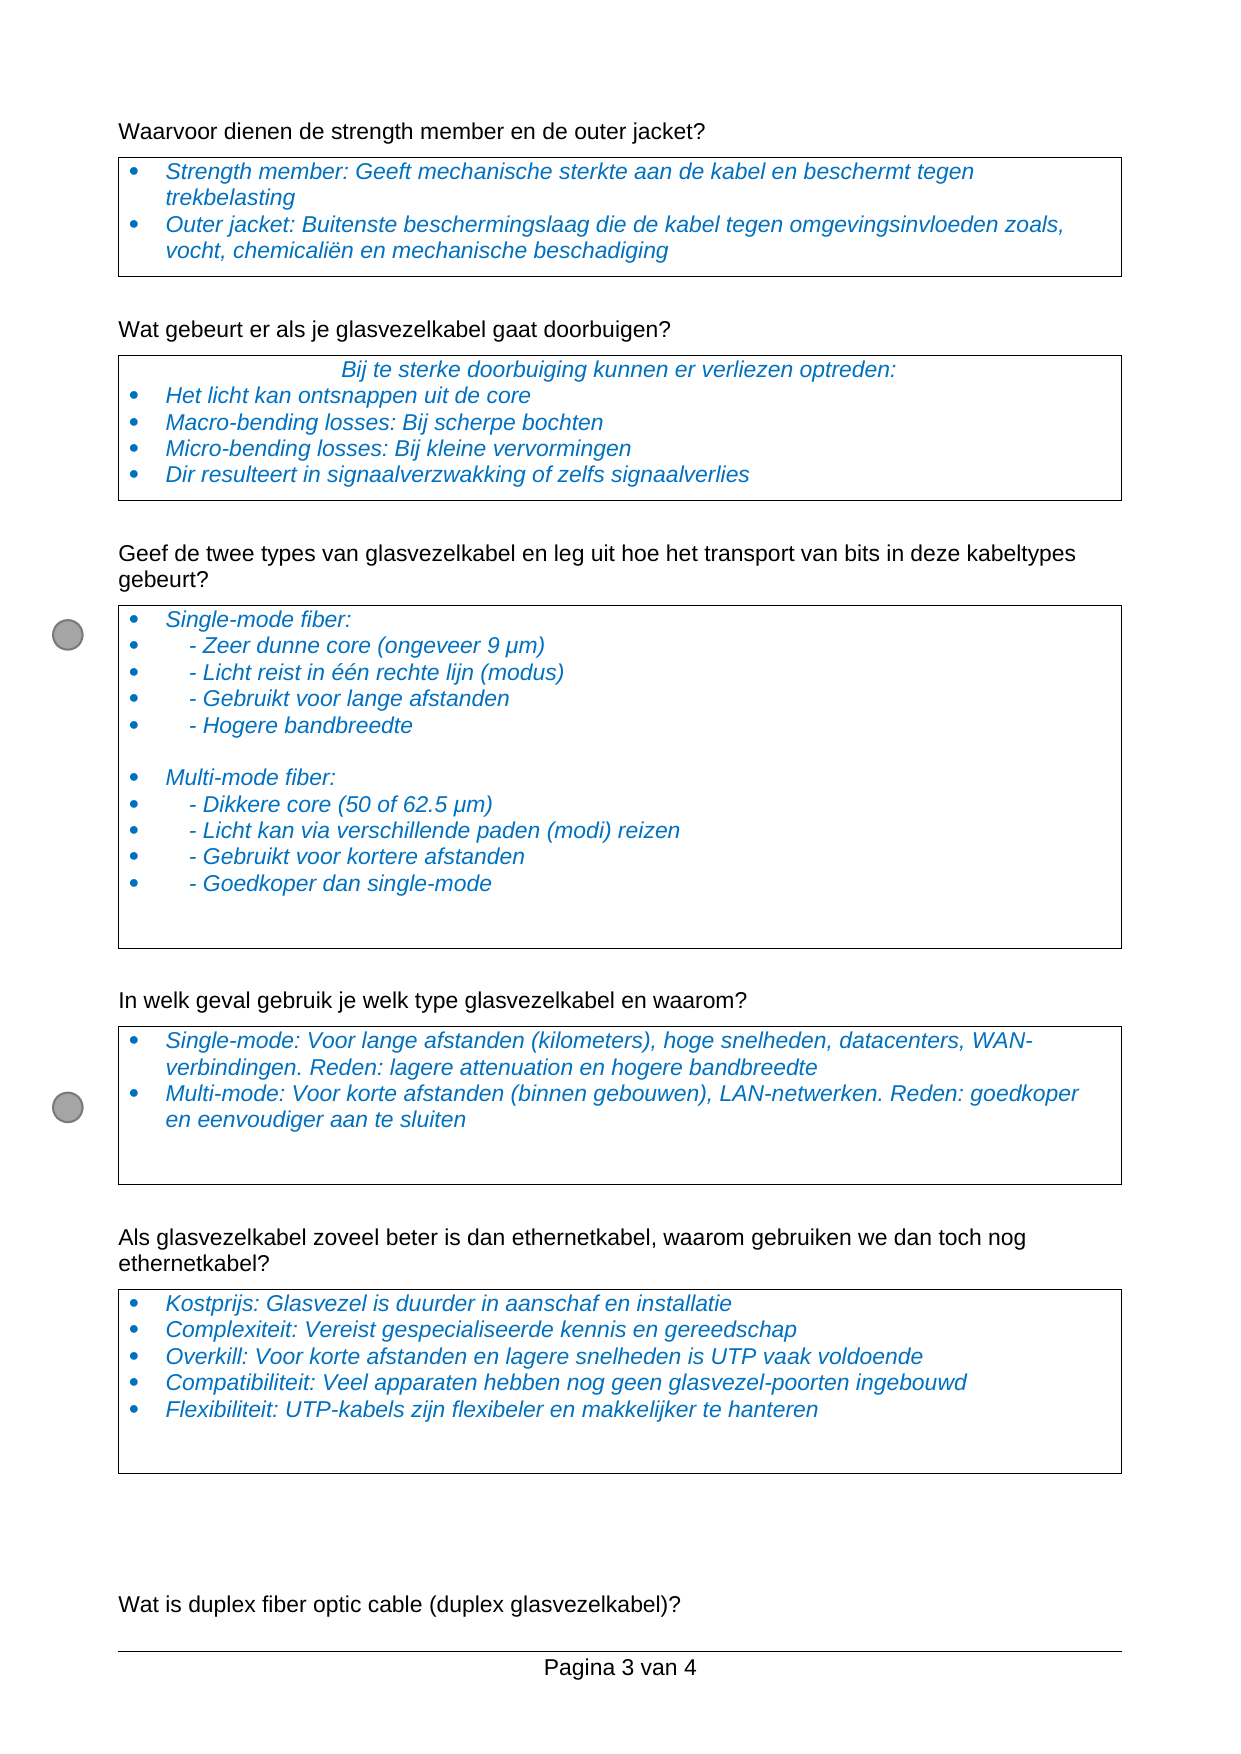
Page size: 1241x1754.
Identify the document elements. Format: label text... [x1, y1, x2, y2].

table_header Bij te sterke doorbuiging kunnen er verliezen optreden: Het licht kan ontsnappen uit de core Macro-bending losses: Bij scherpe bochten Micro-bending losses: Bij kleine vervormingen Dir resulteert in signaalverzwakking of zelfs signaalverlies [119, 356, 1121, 500]
text Geef de twee types van glasvezelkabel en leg uit hoe het transport van bits in deze kabeltypes gebeurt? [118, 540, 1122, 593]
table_header Single-mode fiber: - Zeer dunne core (ongeveer 9 μm) - Licht reist in één rechte lijn (modus) - Gebruikt voor lange afstanden - Hogere bandbreedte Multi-mode fiber: - Dikkere core (50 of 62.5 μm) - Licht kan via verschillende paden (modi) reizen - Gebruikt voor kortere afstanden - Goedkoper dan single-mode [119, 606, 1121, 947]
table_header Single-mode: Voor lange afstanden (kilometers), hoge snelheden, datacenters, WAN-verbindingen. Reden: lagere attenuation en hogere bandbreedte Multi-mode: Voor korte afstanden (binnen gebouwen), LAN-netwerken. Reden: goedkoper en eenvoudiger aan te sluiten [119, 1027, 1121, 1184]
text Wat gebeurt er als je glasvezelkabel gaat doorbuigen? [118, 316, 1122, 342]
table_header Kostprijs: Glasvezel is duurder in aanschaf en installatie Complexiteit: Vereist gespecialiseerde kennis en gereedschap Overkill: Voor korte afstanden en lagere snelheden is UTP vaak voldoende Compatibiliteit: Veel apparaten hebben nog geen glasvezel-poorten ingebouwd Flexibiliteit: UTP-kabels zijn flexibeler en makkelijker te hanteren [119, 1290, 1121, 1473]
text Waarvoor dienen de strength member en de outer jacket? [118, 118, 1122, 144]
text In welk geval gebruik je welk type glasvezelkabel en waarom? [118, 987, 1122, 1014]
text Als glasvezelkabel zoveel beter is dan ethernetkabel, waarom gebruiken we dan toch nog ethernetkabel? [118, 1224, 1122, 1277]
text Wat is duplex fiber optic cable (duplex glasvezelkabel)? [118, 1591, 1122, 1617]
table_header Strength member: Geeft mechanische sterkte aan de kabel en beschermt tegen trekbelasting Outer jacket: Buitenste beschermingslaag die de kabel tegen omgevingsinvloeden zoals, vocht, chemicaliën en mechanische beschadiging [119, 158, 1121, 276]
